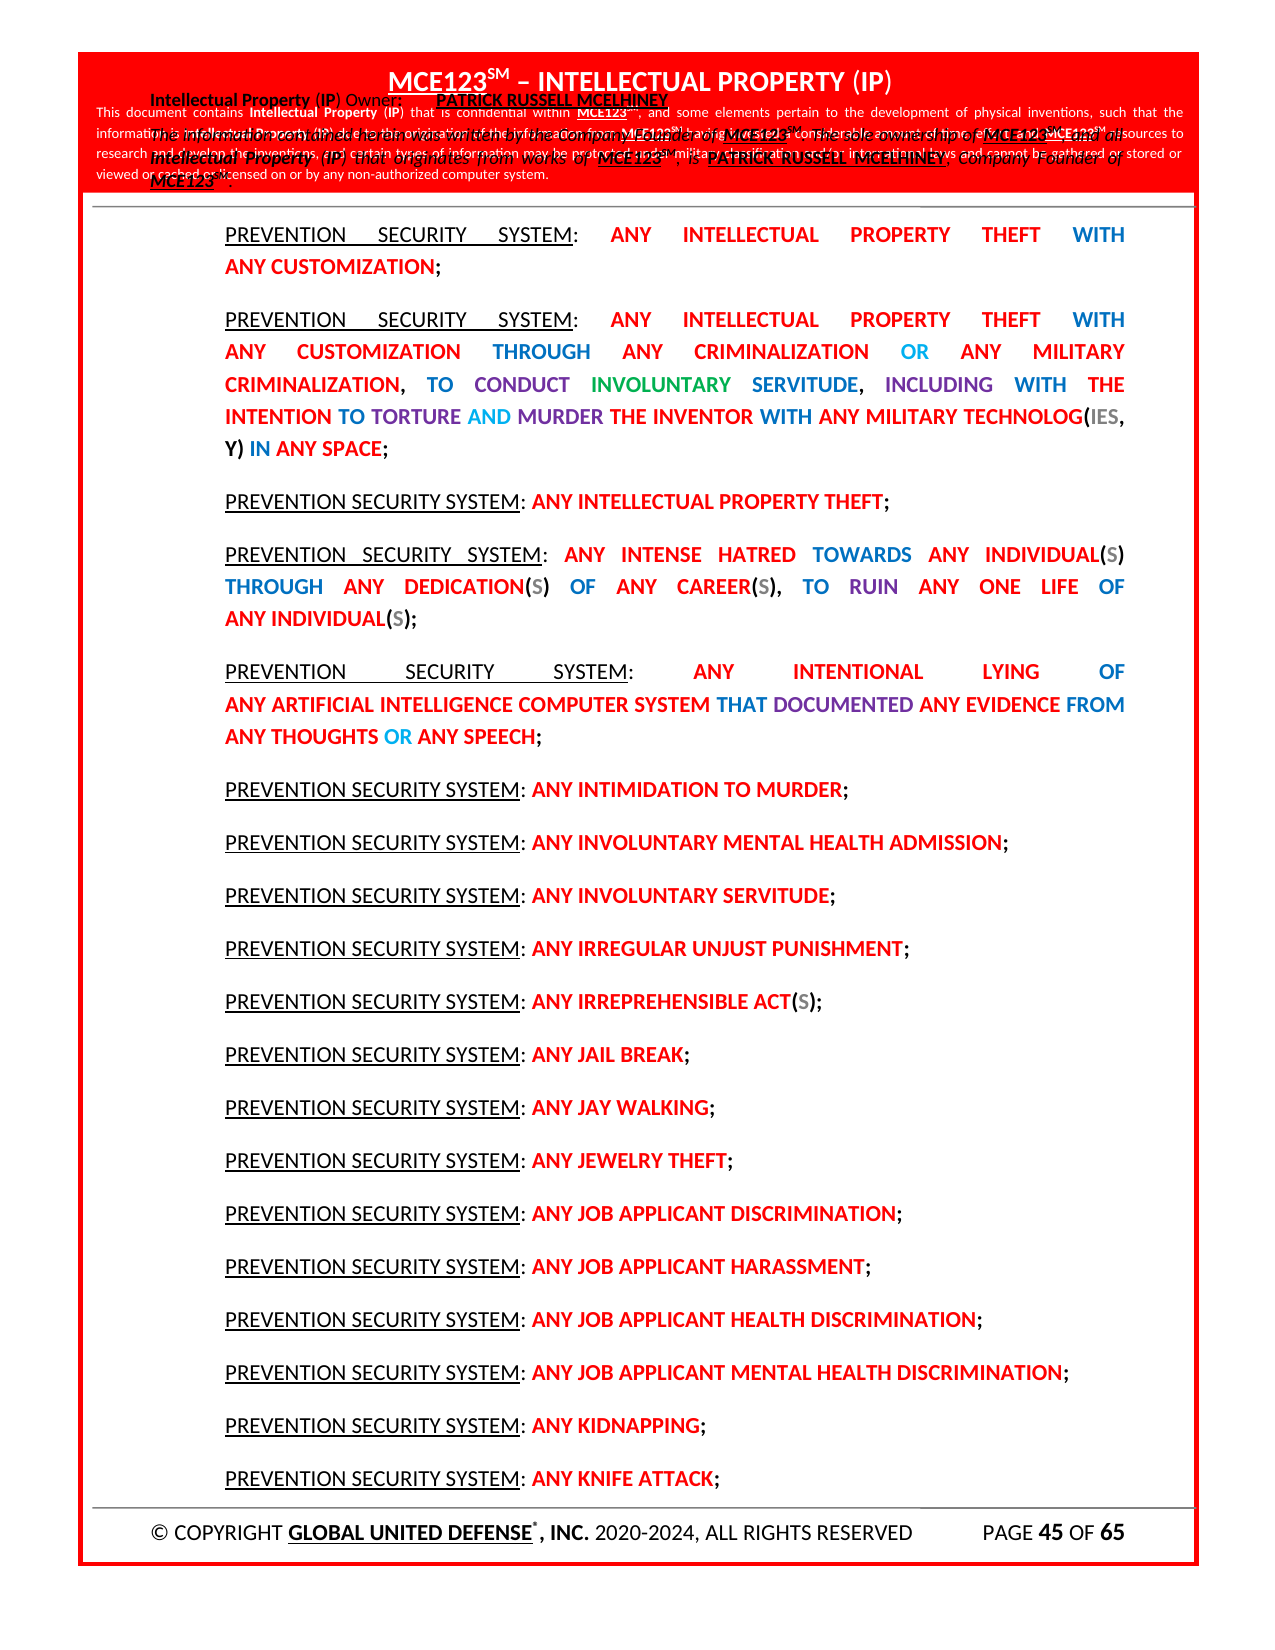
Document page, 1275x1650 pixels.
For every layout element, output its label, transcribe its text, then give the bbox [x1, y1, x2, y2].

text PREVENTION SECURITY SYSTEM: ANY INTELLECTUAL PROPERTY THEFT; [225, 487, 1125, 515]
text PREVENTION SECURITY SYSTEM: ANY INTELLECTUAL PROPERTY THEFT WITH ANY CUSTOMIZATION THROUGH ANY CRIMINALIZATION OR ANY MILITARY CRIMINALIZATION, TO CONDUCT INVOLUNTARY SERVITUDE, INCLUDING WITH THE INTENTION TO TORTURE AND MURDER THE INVENTOR WITH ANY MILITARY TECHNOLOG(IES, Y) IN ANY SPACE; [225, 305, 1125, 462]
text PREVENTION SECURITY SYSTEM: ANY INTENTIONAL LYING OF ANY ARTIFICIAL INTELLIGENCE COMPUTER SYSTEM THAT DOCUMENTED ANY EVIDENCE FROM ANY THOUGHTS OR ANY SPEECH; [225, 657, 1125, 750]
text PREVENTION SECURITY SYSTEM: ANY INTELLECTUAL PROPERTY THEFT WITH ANY CUSTOMIZATION; [225, 220, 1125, 280]
text PREVENTION SECURITY SYSTEM: ANY INTIMIDATION TO MURDER; [225, 775, 1125, 803]
text PREVENTION SECURITY SYSTEM: ANY IRREPREHENSIBLE ACT(S); [225, 987, 1125, 1015]
text PREVENTION SECURITY SYSTEM: ANY JOB APPLICANT MENTAL HEALTH DISCRIMINATION; [225, 1358, 1125, 1386]
text PREVENTION SECURITY SYSTEM: ANY JOB APPLICANT HEALTH DISCRIMINATION; [225, 1305, 1125, 1333]
text PREVENTION SECURITY SYSTEM: ANY JAY WALKING; [225, 1093, 1125, 1121]
text PREVENTION SECURITY SYSTEM: ANY JOB APPLICANT DISCRIMINATION; [225, 1199, 1125, 1227]
text PREVENTION SECURITY SYSTEM: ANY INVOLUNTARY MENTAL HEALTH ADMISSION; [225, 828, 1125, 856]
text PREVENTION SECURITY SYSTEM: ANY KNIFE ATTACK; [225, 1464, 1125, 1492]
text PREVENTION SECURITY SYSTEM: ANY INVOLUNTARY SERVITUDE; [225, 881, 1125, 909]
text PREVENTION SECURITY SYSTEM: ANY JAIL BREAK; [225, 1040, 1125, 1068]
text PREVENTION SECURITY SYSTEM: ANY INTENSE HATRED TOWARDS ANY INDIVIDUAL(S) THROUGH ANY DEDICATION(S) OF ANY CAREER(S), TO RUIN ANY ONE LIFE OF ANY INDIVIDUAL(S); [225, 540, 1125, 632]
text PREVENTION SECURITY SYSTEM: ANY IRREGULAR UNJUST PUNISHMENT; [225, 934, 1125, 962]
text PREVENTION SECURITY SYSTEM: ANY JOB APPLICANT HARASSMENT; [225, 1252, 1125, 1280]
text PREVENTION SECURITY SYSTEM: ANY KIDNAPPING; [225, 1411, 1125, 1439]
text PREVENTION SECURITY SYSTEM: ANY JEWELRY THEFT; [225, 1146, 1125, 1174]
